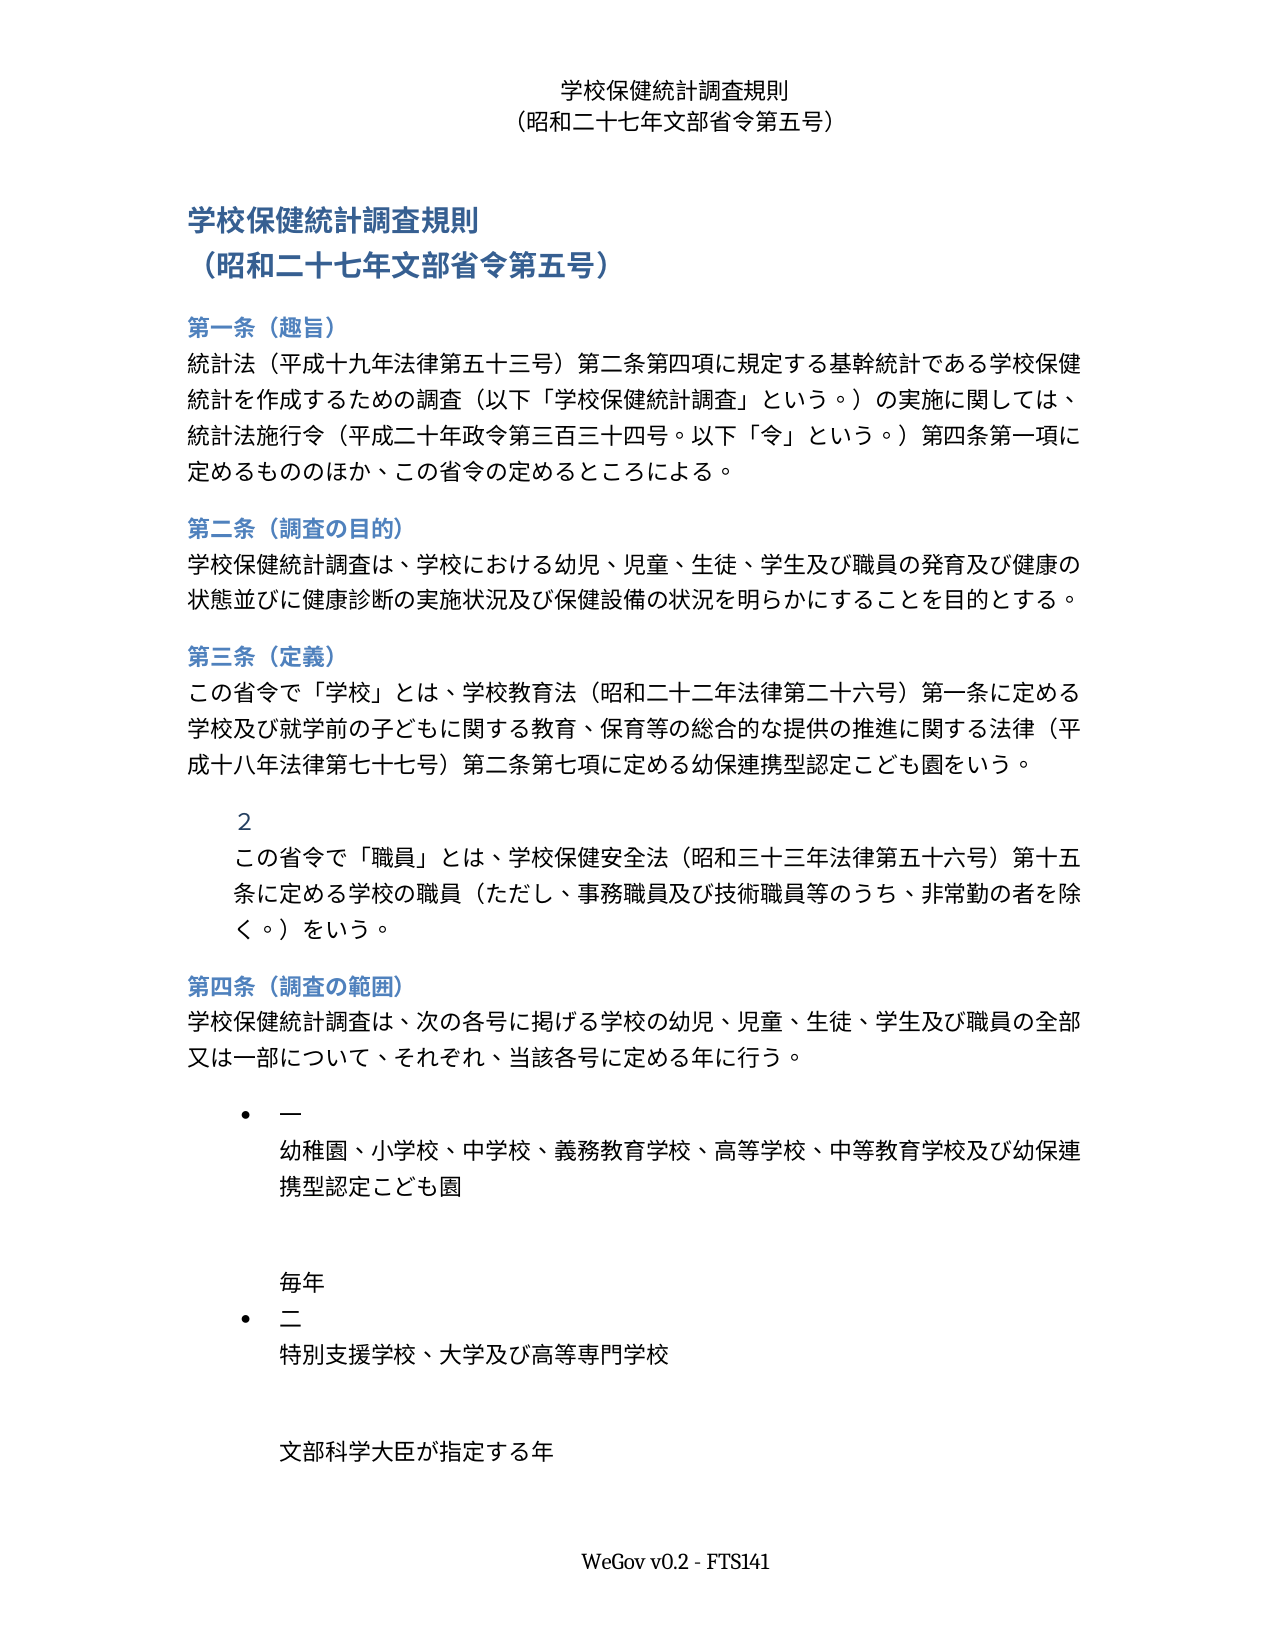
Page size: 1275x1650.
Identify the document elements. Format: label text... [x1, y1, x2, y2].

text 学校保健統計調査は、次の各号に掲げる学校の幼児、児童、生徒、学生及び職員の全部又は一部について、それぞれ、当該各号に定める年に行う。 [187, 1006, 1087, 1073]
subtitle 第二条（調査の目的） [187, 513, 1087, 544]
subtitle ２ [233, 806, 1087, 837]
text この省令で「学校」とは、学校教育法（昭和二十二年法律第二十六号）第一条に定める学校及び就学前の子どもに関する教育、保育等の総合的な提供の推進に関する法律（平成十八年法律第七十七号）第二条第七項に定める幼保連携型認定こども園をいう。 [187, 677, 1087, 780]
subtitle 第三条（定義） [187, 641, 1087, 672]
subtitle 第四条（調査の範囲） [187, 970, 1087, 1002]
text 統計法（平成十九年法律第五十三号）第二条第四項に規定する基幹統計である学校保健統計を作成するための調査（以下「学校保健統計調査」という。）の実施に関しては、統計法施行令（平成二十年政令第三百三十四号。以下「令」という。）第四条第一項に定めるもののほか、この省令の定めるところによる。 [187, 348, 1087, 487]
text 学校保健統計調査は、学校における幼児、児童、生徒、学生及び職員の発育及び健康の状態並びに健康診断の実施状況及び保健設備の状況を明らかにすることを目的とする。 [187, 548, 1087, 616]
subtitle 学校保健統計調査規則 （昭和二十七年文部省令第五号） [187, 200, 1087, 285]
subtitle 第一条（趣旨） [187, 312, 1087, 343]
list 一 幼稚園、小学校、中学校、義務教育学校、高等学校、中等教育学校及び幼保連携型認定こども園 毎年 [242, 1099, 1087, 1298]
list 二 特別支援学校、大学及び高等専門学校 文部科学大臣が指定する年 [242, 1303, 1087, 1467]
text この省令で「職員」とは、学校保健安全法（昭和三十三年法律第五十六号）第十五条に定める学校の職員（ただし、事務職員及び技術職員等のうち、非常勤の者を除く。）をいう。 [233, 842, 1087, 945]
